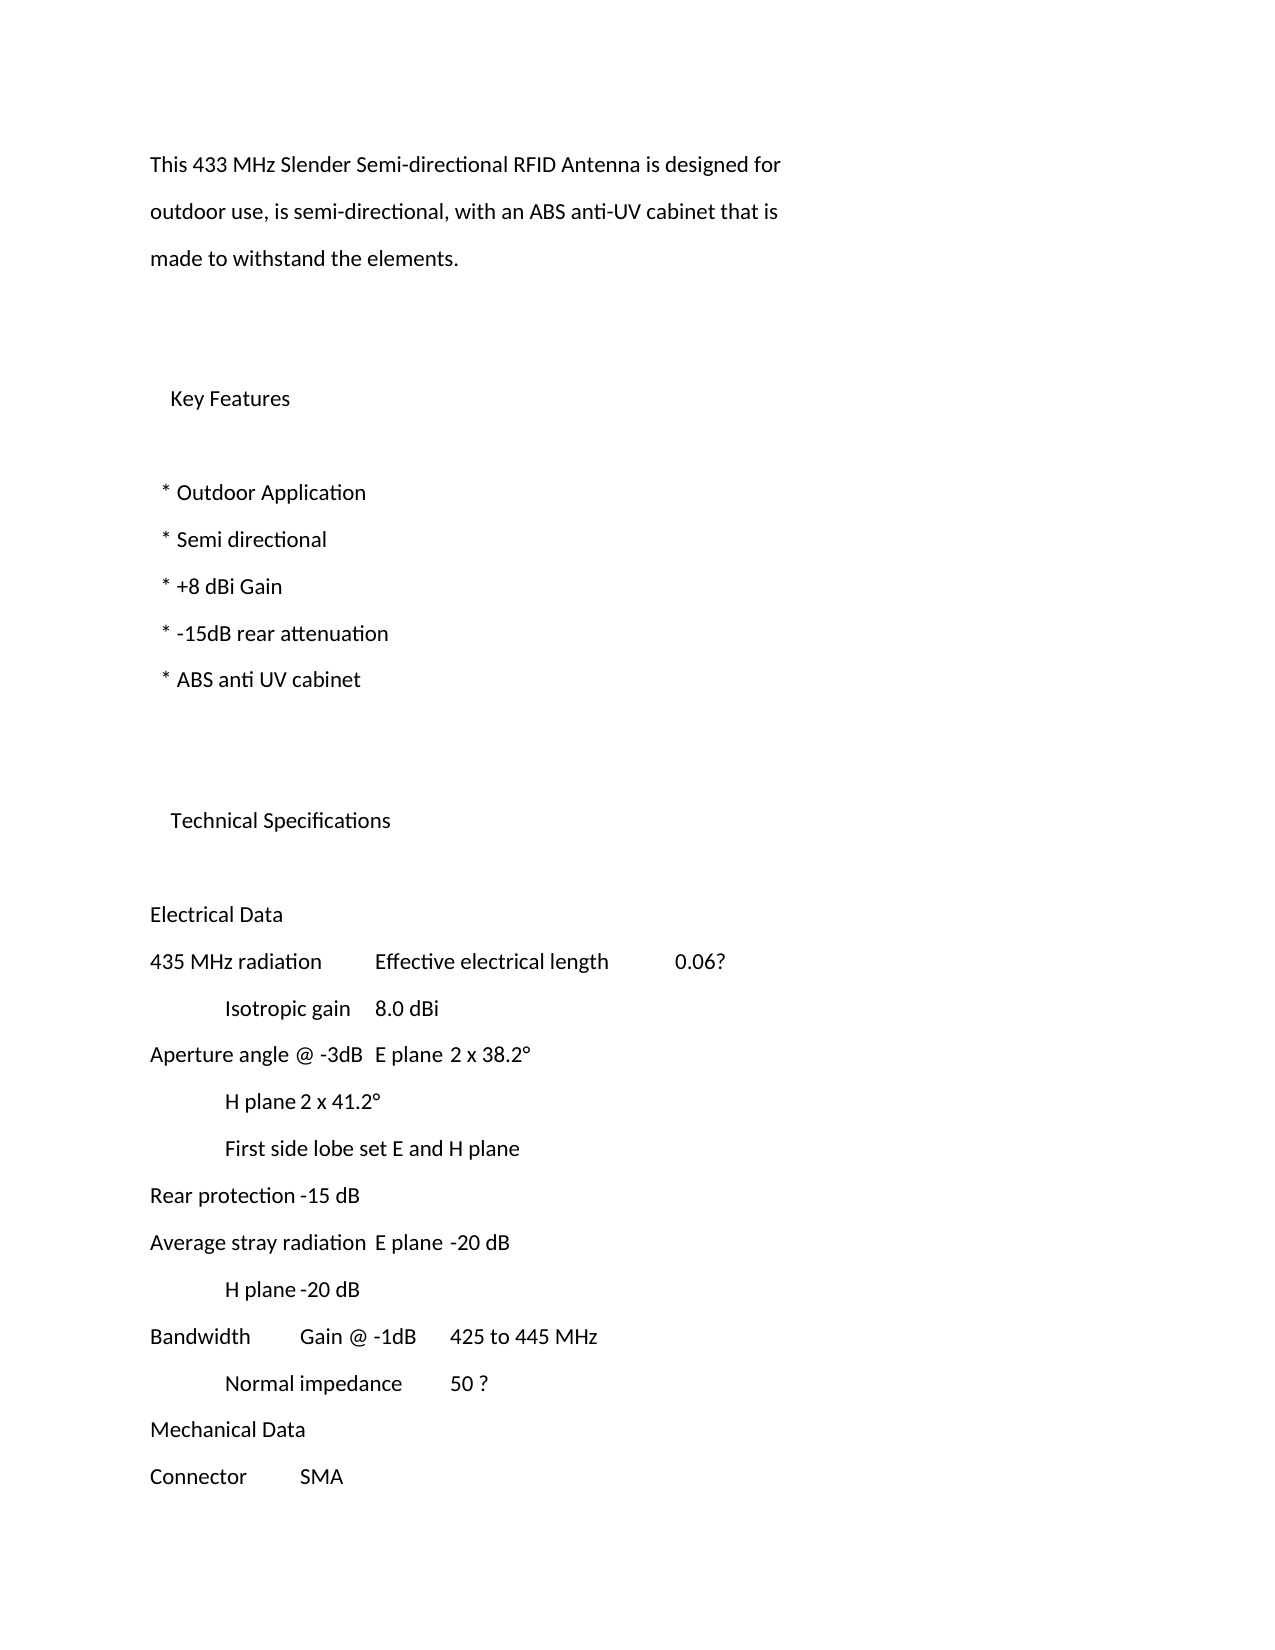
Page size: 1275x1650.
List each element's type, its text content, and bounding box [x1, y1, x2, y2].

text Rear protection -15 dB [150, 1181, 1125, 1209]
text H plane 2 x 41.2° [150, 1087, 1125, 1116]
text Connector SMA [150, 1462, 1125, 1491]
text * Semi directional [150, 525, 1125, 553]
text Average stray radiation E plane -20 dB [150, 1228, 1125, 1256]
text Aperture angle @ -3dB E plane 2 x 38.2° [150, 1041, 1125, 1069]
text * Outdoor Application [150, 478, 1125, 506]
text This 433 MHz Slender Semi-directional RFID Antenna is designed for [150, 150, 1125, 178]
text * ABS anti UV cabinet [150, 666, 1125, 694]
text Bandwidth Gain @ -1dB 425 to 445 MHz [150, 1322, 1125, 1350]
text * -15dB rear attenuation [150, 619, 1125, 647]
text 435 MHz radiation Effective electrical length 0.06? [150, 947, 1125, 975]
text First side lobe set E and H plane [150, 1134, 1125, 1162]
text Technical Specifications [150, 806, 1125, 834]
text made to withstand the elements. [150, 244, 1125, 272]
text outdoor use, is semi-directional, with an ABS anti-UV cabinet that is [150, 197, 1125, 225]
text Isotropic gain 8.0 dBi [150, 994, 1125, 1022]
text Normal impedance 50 ? [150, 1369, 1125, 1397]
text Electrical Data [150, 900, 1125, 928]
text Key Features [150, 384, 1125, 412]
text Mechanical Data [150, 1416, 1125, 1444]
text * +8 dBi Gain [150, 572, 1125, 600]
text H plane -20 dB [150, 1275, 1125, 1303]
